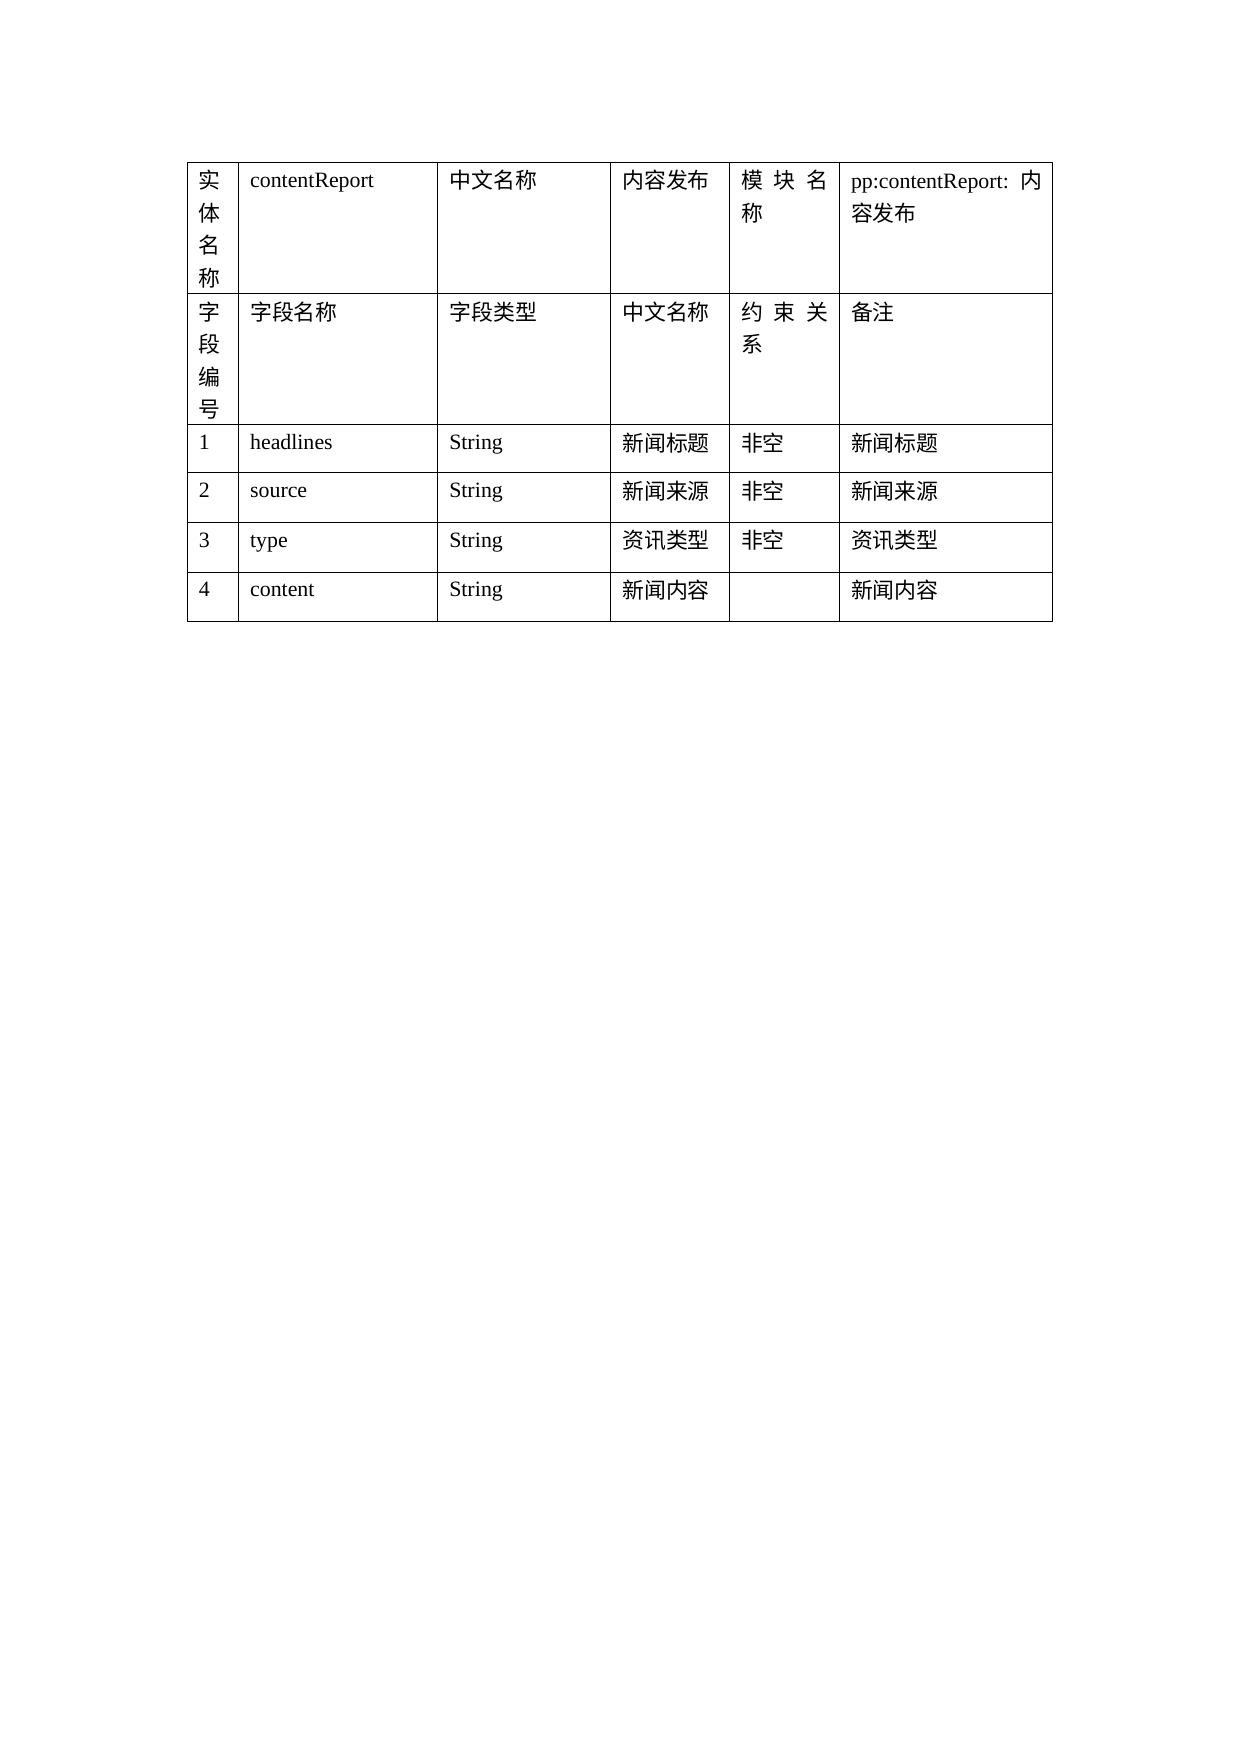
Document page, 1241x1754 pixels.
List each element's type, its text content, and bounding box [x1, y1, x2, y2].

table_cell 资讯类型 [611, 523, 729, 572]
table_cell 字段名称 [239, 294, 437, 424]
table_cell 新闻内容 [840, 573, 1052, 621]
table_cell String [438, 425, 610, 472]
table_cell 新闻标题 [611, 425, 729, 472]
table_cell [730, 573, 839, 621]
table_cell headlines [239, 425, 437, 472]
table_cell 资讯类型 [840, 523, 1052, 572]
table_cell 新闻来源 [611, 473, 729, 522]
table_header 中文名称 [438, 163, 610, 293]
table_cell 约束关系 [730, 294, 839, 424]
table_cell String [438, 573, 610, 621]
table_cell 3 [188, 523, 238, 572]
table_cell 非空 [730, 425, 839, 472]
table_cell 2 [188, 473, 238, 522]
table_cell 字段类型 [438, 294, 610, 424]
table_cell type [239, 523, 437, 572]
table_cell 1 [188, 425, 238, 472]
table_header 实体名称 [188, 163, 238, 293]
table_header contentReport [239, 163, 437, 293]
table_cell source [239, 473, 437, 522]
table_cell 非空 [730, 473, 839, 522]
table_cell 非空 [730, 523, 839, 572]
table_cell 备注 [840, 294, 1052, 424]
table_cell 4 [188, 573, 238, 621]
table_header 模块名称 [730, 163, 839, 293]
table_cell content [239, 573, 437, 621]
table_cell String [438, 473, 610, 522]
table_cell String [438, 523, 610, 572]
table_cell 字段编号 [188, 294, 238, 424]
table_cell 新闻内容 [611, 573, 729, 621]
table_cell 新闻来源 [840, 473, 1052, 522]
table_cell 中文名称 [611, 294, 729, 424]
table_cell 新闻标题 [840, 425, 1052, 472]
table_header 内容发布 [611, 163, 729, 293]
table_header pp:contentReport:内容发布 [840, 163, 1052, 293]
